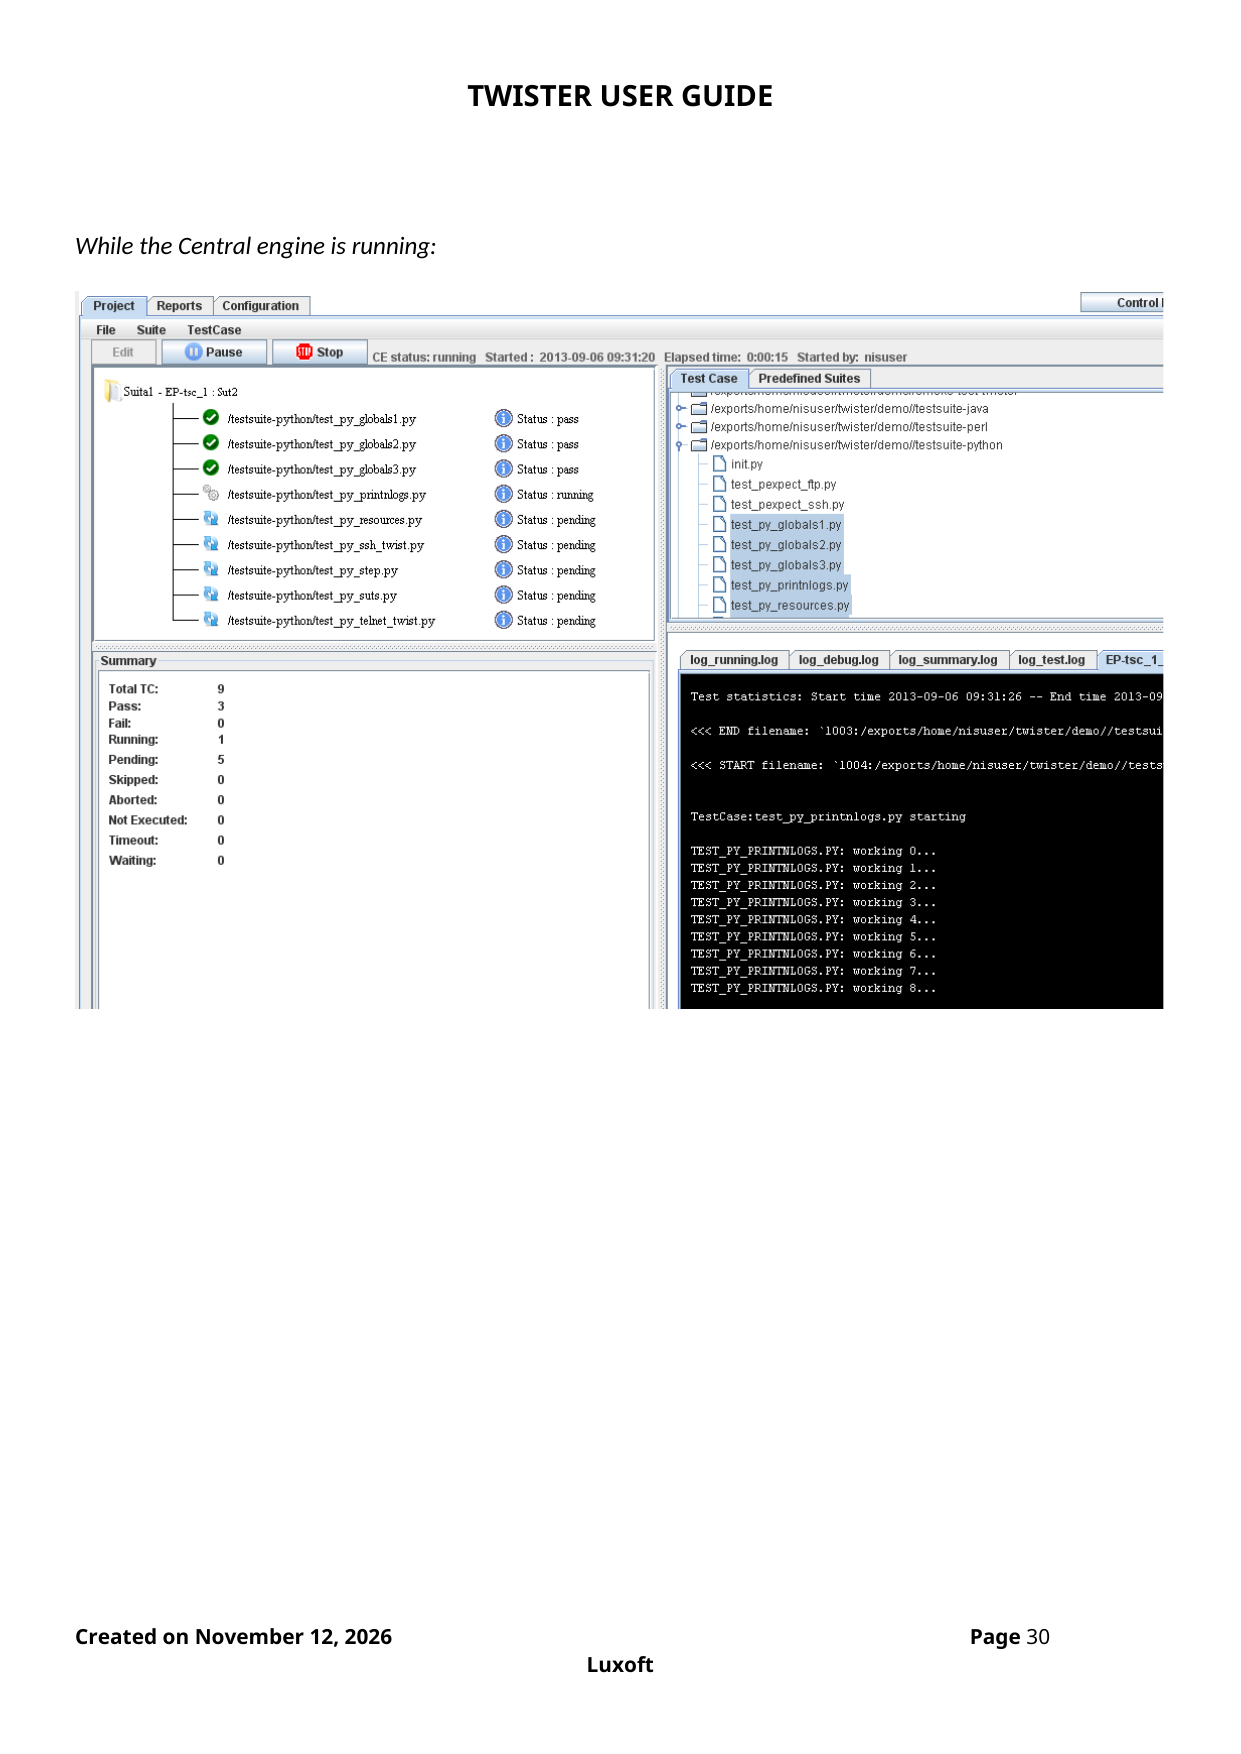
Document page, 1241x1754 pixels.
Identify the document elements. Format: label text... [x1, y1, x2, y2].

picture [75, 291, 1164, 1009]
text While the Central engine is running: [75, 231, 1165, 261]
